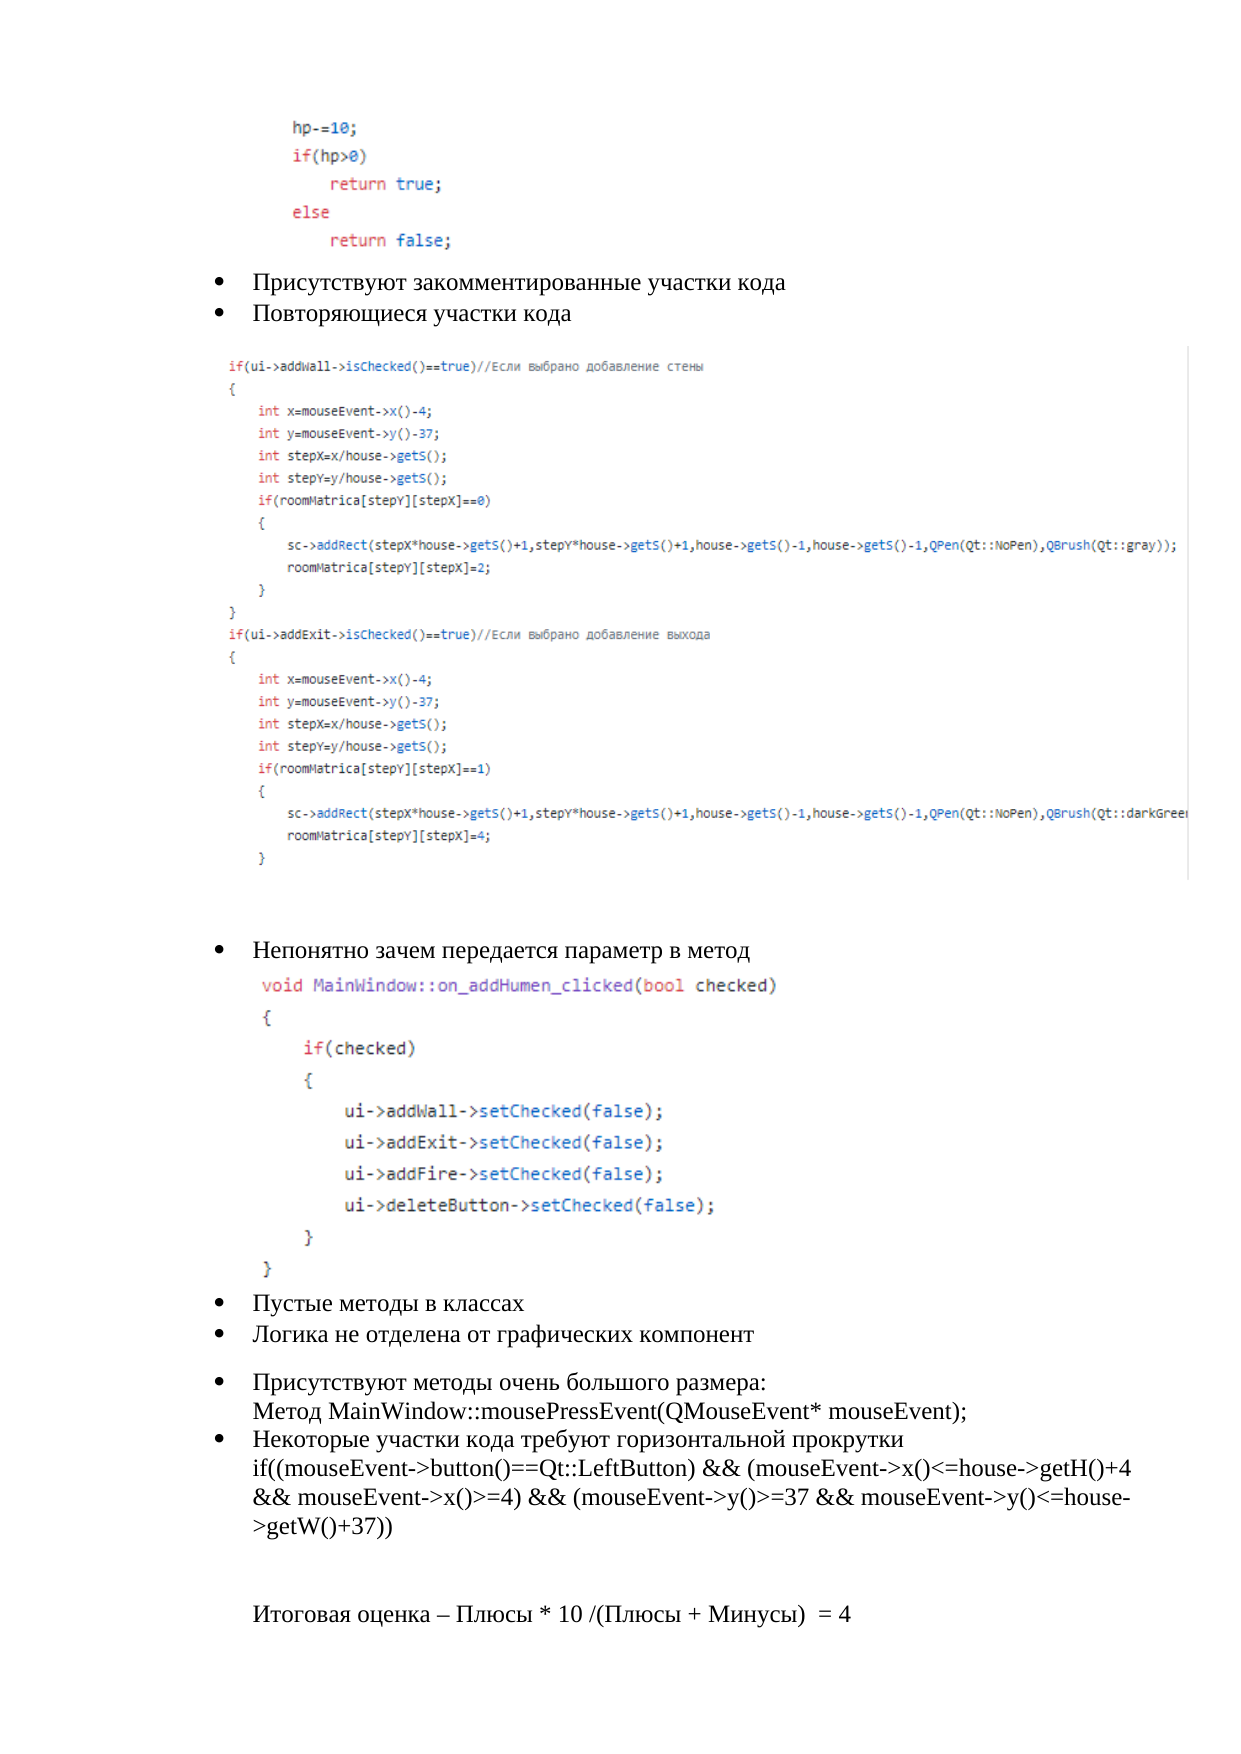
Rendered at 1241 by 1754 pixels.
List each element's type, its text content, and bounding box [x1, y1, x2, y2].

list Пустые методы в классах [215, 1288, 1152, 1317]
list Повторяющиеся участки кода [215, 298, 1152, 327]
list Непонятно зачем передается параметр в метод [215, 935, 1152, 963]
list Некоторые участки кода требуют горизонтальной прокрутки [215, 1424, 1152, 1453]
list Присутствуют методы очень большого размера: [215, 1367, 1152, 1396]
picture [252, 965, 843, 1287]
text Метод MainWindow::mousePressEvent(QMouseEvent* mouseEvent); [178, 1396, 1152, 1424]
picture [214, 346, 1190, 916]
text if((mouseEvent->button()==Qt::LeftButton) && (mouseEvent->x()<=house->getH()+4 && mouseEvent->x()>=4) && (mouseEvent->y()>=37 && mouseEvent->y()<=house->getW()+37)) [252, 1453, 1152, 1539]
list Логика не отделена от графических компонент [215, 1319, 1152, 1348]
text Итоговая оценка – Плюсы * 10 /(Плюсы + Минусы) = 4 [252, 1599, 1152, 1628]
list Присутствуют закомментированные участки кода [215, 267, 1152, 296]
